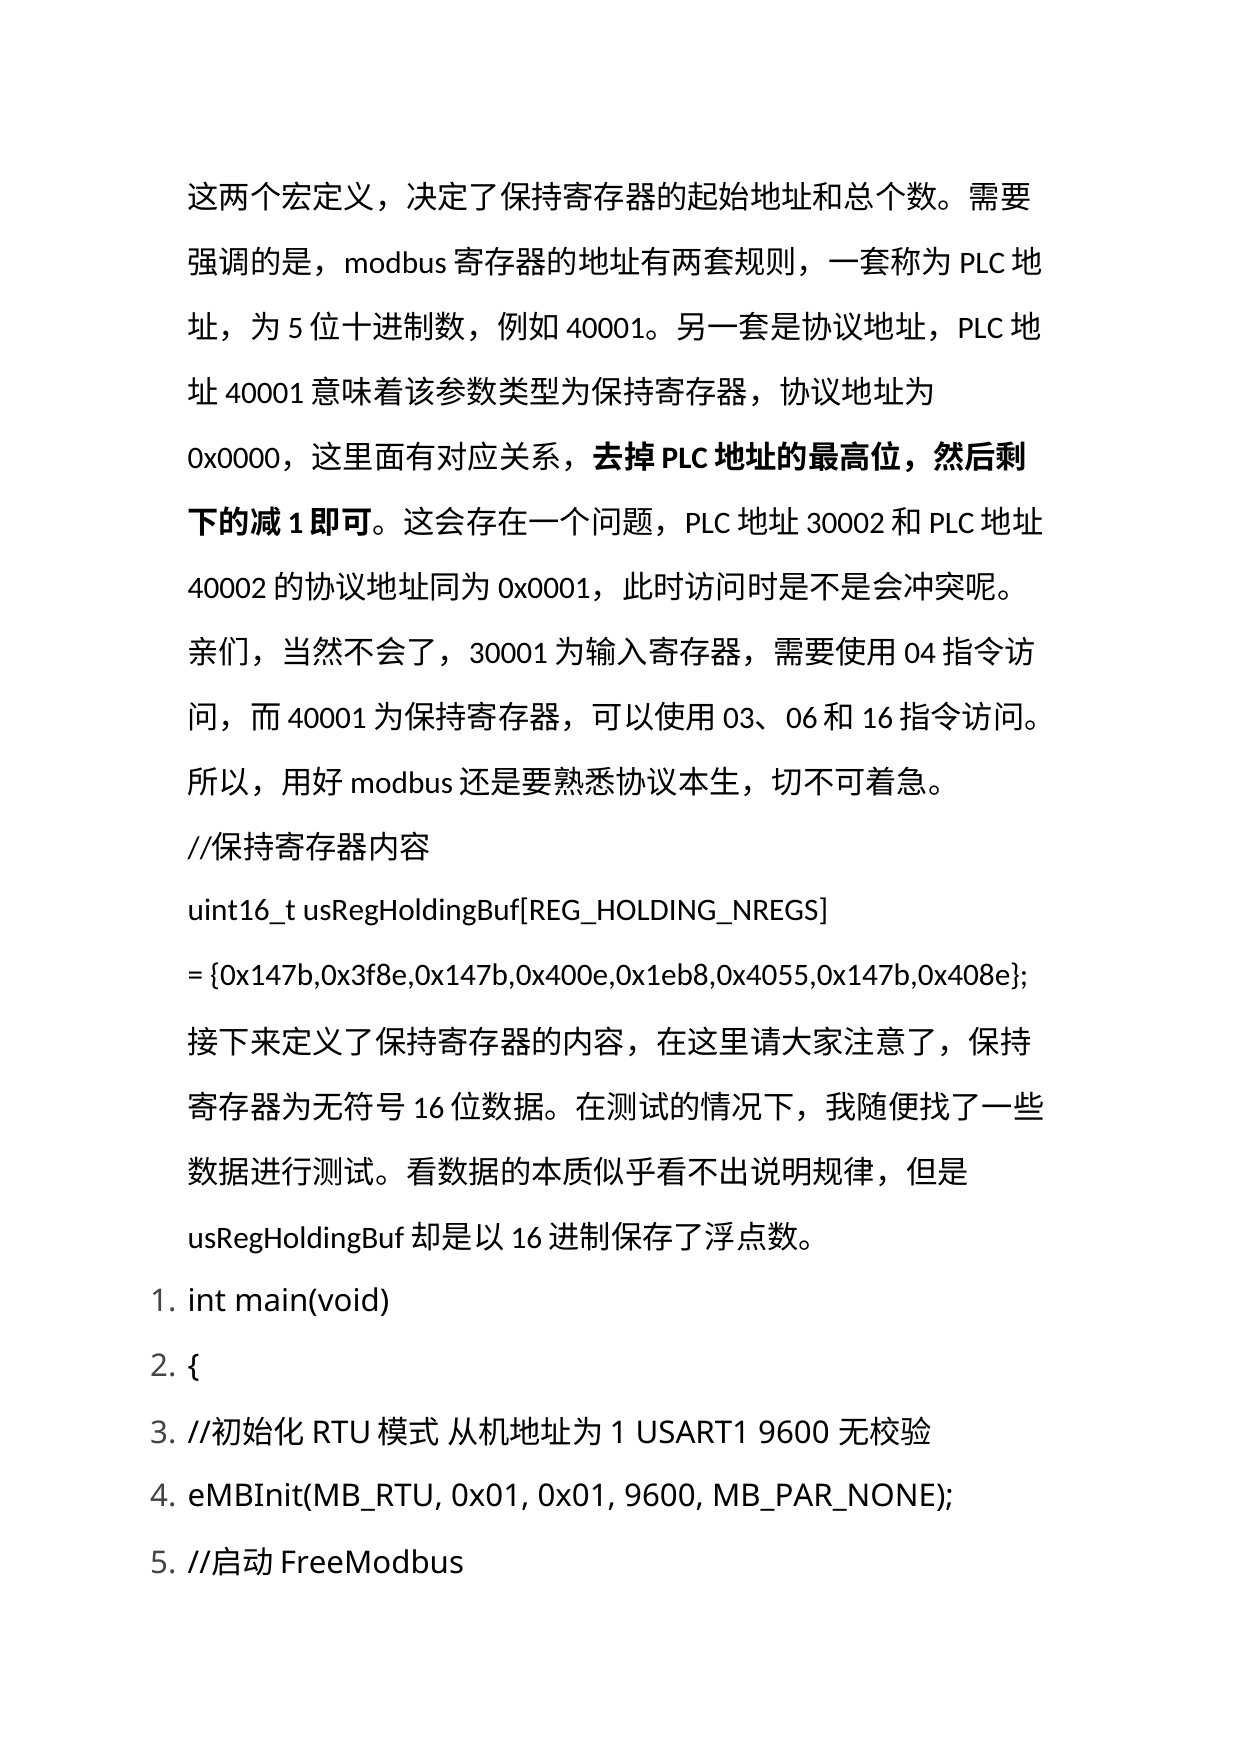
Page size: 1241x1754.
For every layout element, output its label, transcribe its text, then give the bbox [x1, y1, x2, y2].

text 接下来定义了保持寄存器的内容，在这里请大家注意了，保持寄存器为无符号16位数据。在测试的情况下，我随便找了一些数据进行测试。看数据的本质似乎看不出说明规律，但是usRegHoldingBuf却是以16进制保存了浮点数。 [187, 1007, 1053, 1267]
text = {0x147b,0x3f8e,0x147b,0x400e,0x1eb8,0x4055,0x147b,0x408e}; [187, 942, 1053, 1007]
list //启动FreeModbus [150, 1527, 1053, 1592]
list int main(void) [150, 1267, 1053, 1332]
list //初始化 RTU模式 从机地址为1 USART1 9600 无校验 [150, 1397, 1053, 1462]
list { [150, 1332, 1053, 1397]
text 这两个宏定义，决定了保持寄存器的起始地址和总个数。需要强调的是，modbus寄存器的地址有两套规则，一套称为PLC地址，为5位十进制数，例如40001。另一套是协议地址，PLC地址40001意味着该参数类型为保持寄存器，协议地址为0x0000，这里面有对应关系，去掉PLC地址的最高位，然后剩下的减1即可。这会存在一个问题，PLC地址30002和PLC地址40002的协议地址同为0x0001，此时访问时是不是会冲突呢。亲们，当然不会了，30001为输入寄存器，需要使用04指令访问，而40001为保持寄存器，可以使用03、06和16指令访问。所以，用好modbus还是要熟悉协议本生，切不可着急。 [187, 162, 1053, 812]
list eMBInit(MB_RTU, 0x01, 0x01, 9600, MB_PAR_NONE); [150, 1462, 1053, 1527]
text //保持寄存器内容 [187, 812, 1053, 877]
text uint16_t usRegHoldingBuf[REG_HOLDING_NREGS] [187, 877, 1053, 942]
